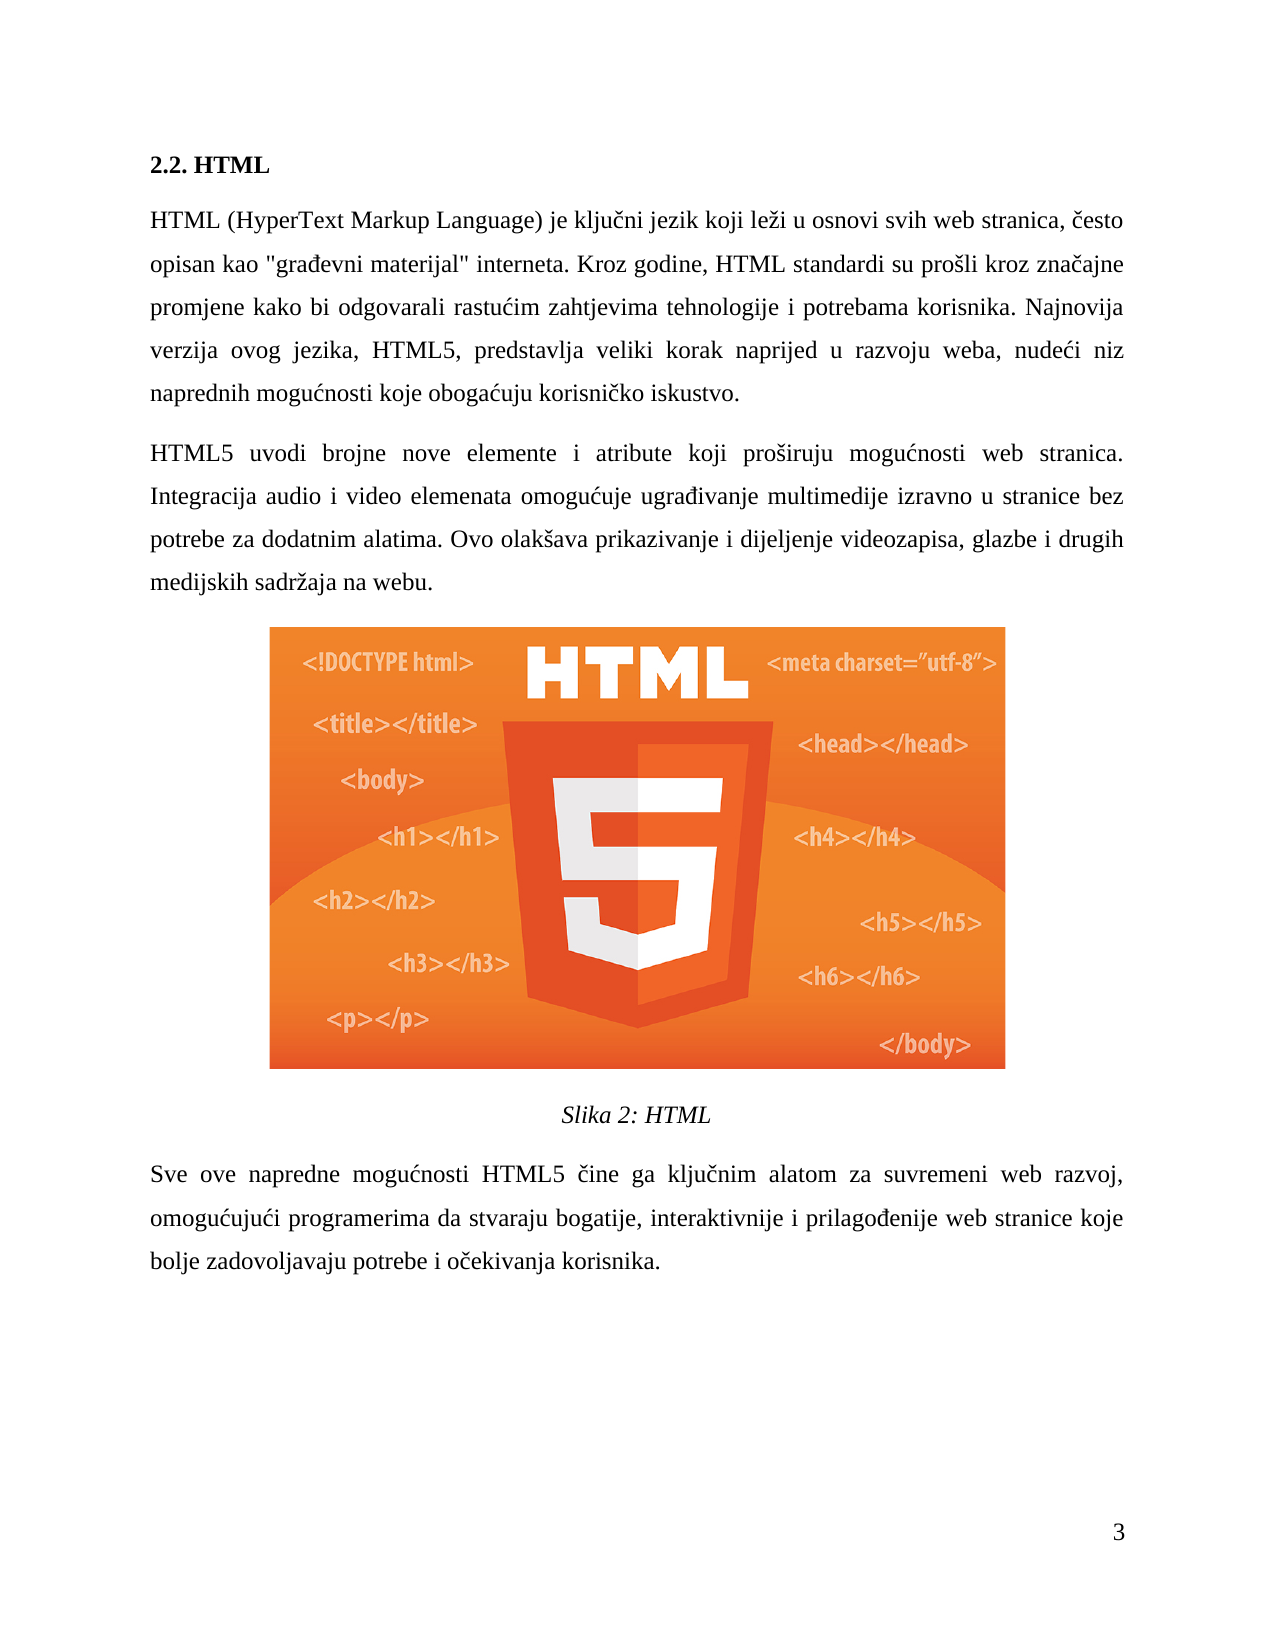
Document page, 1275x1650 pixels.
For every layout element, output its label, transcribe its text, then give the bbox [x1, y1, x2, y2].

text Slika 2: HTML [150, 1100, 1125, 1128]
text Sve ove napredne mogućnosti HTML5 čine ga ključnim alatom za suvremeni web razvoj, omogućujući programerima da stvaraju bogatije, interaktivnije i prilagođenije web stranice koje bolje zadovoljavaju potrebe i očekivanja korisnika. [150, 1159, 1125, 1274]
text HTML (HyperText Markup Language) je ključni jezik koji leži u osnovi svih web stranica, često opisan kao "građevni materijal" interneta. Kroz godine, HTML standardi su prošli kroz značajne promjene kako bi odgovarali rastućim zahtjevima tehnologije i potrebama korisnika. Najnovija verzija ovog jezika, HTML5, predstavlja veliki korak naprijed u razvoju weba, nudeći niz naprednih mogućnosti koje obogaćuju korisničko iskustvo. [150, 206, 1125, 407]
text HTML5 uvodi brojne nove elemente i atribute koji proširuju mogućnosti web stranica. Integracija audio i video elemenata omogućuje ugrađivanje multimedije izravno u stranice bez potrebe za dodatnim alatima. Ovo olakšava prikazivanje i dijeljenje videozapisa, glazbe i drugih medijskih sadržaja na webu. [150, 438, 1125, 596]
subtitle 2.2. HTML [150, 150, 1125, 179]
picture [269, 627, 1006, 1069]
